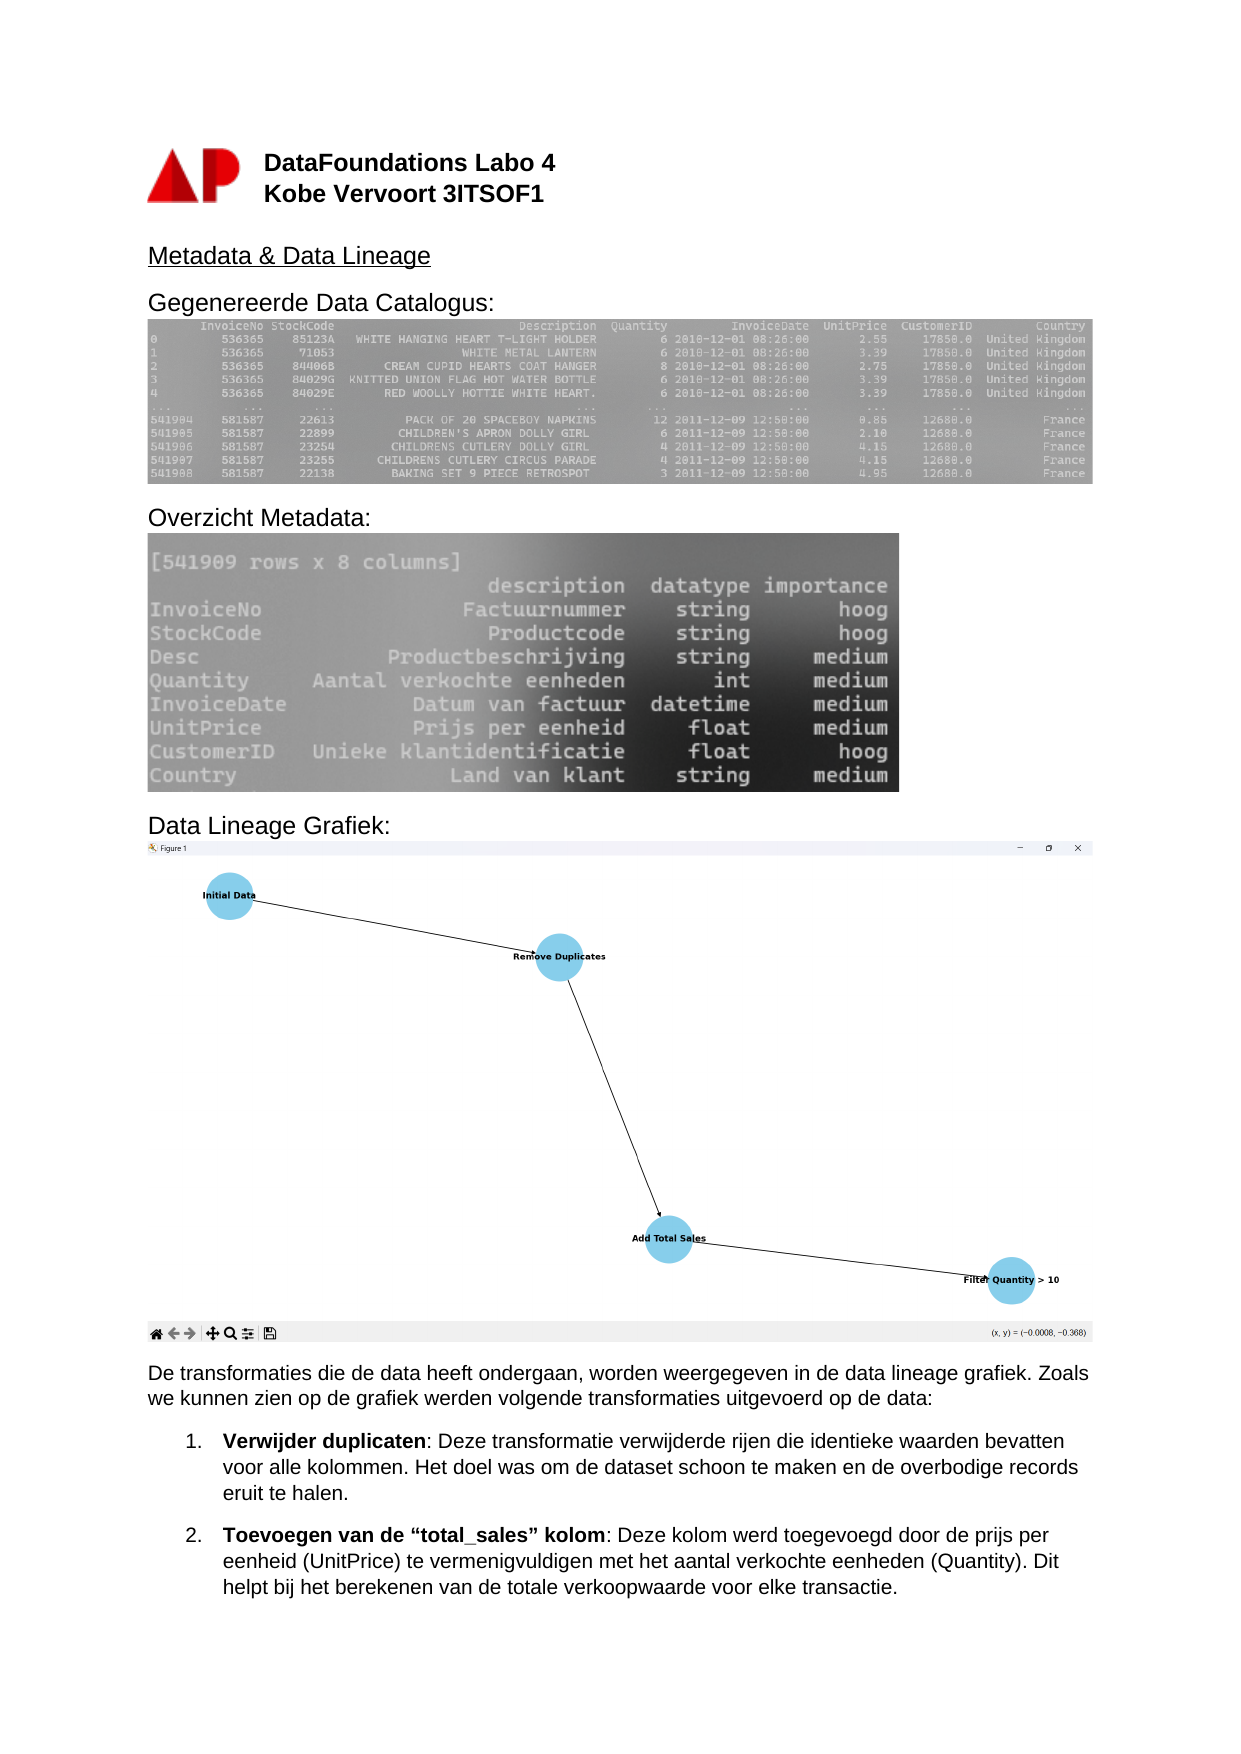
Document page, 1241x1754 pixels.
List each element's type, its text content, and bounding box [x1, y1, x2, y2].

text DataFoundations Labo 4 [245, 148, 1093, 176]
list Toevoegen van de “total_sales” kolom: Deze kolom werd toegevoegd door de prijs per eenheid (UnitPrice) te vermenigvuldigen met het aantal verkochte eenheden (Quantity). Dit helpt bij het berekenen van de totale verkoopwaarde voor elke transactie. [185, 1523, 1093, 1598]
picture [147, 147, 245, 203]
picture [147, 533, 900, 792]
picture [147, 841, 1093, 1342]
picture [147, 319, 1093, 484]
text Gegenereerde Data Catalogus: [148, 288, 1093, 319]
text De transformaties die de data heeft ondergaan, worden weergegeven in de data lineage grafiek. Zoals we kunnen zien op de grafiek werden volgende transformaties uitgevoerd op de data: [148, 1360, 1093, 1410]
text Metadata & Data Lineage [148, 241, 1093, 269]
list Verwijder duplicaten: Deze transformatie verwijderde rijen die identieke waarden bevatten voor alle kolommen. Het doel was om de dataset schoon te maken en de overbodige records eruit te halen. [185, 1429, 1093, 1504]
text Kobe Vervoort 3ITSOF1 [148, 179, 1093, 207]
text Data Lineage Grafiek: [148, 811, 1093, 841]
